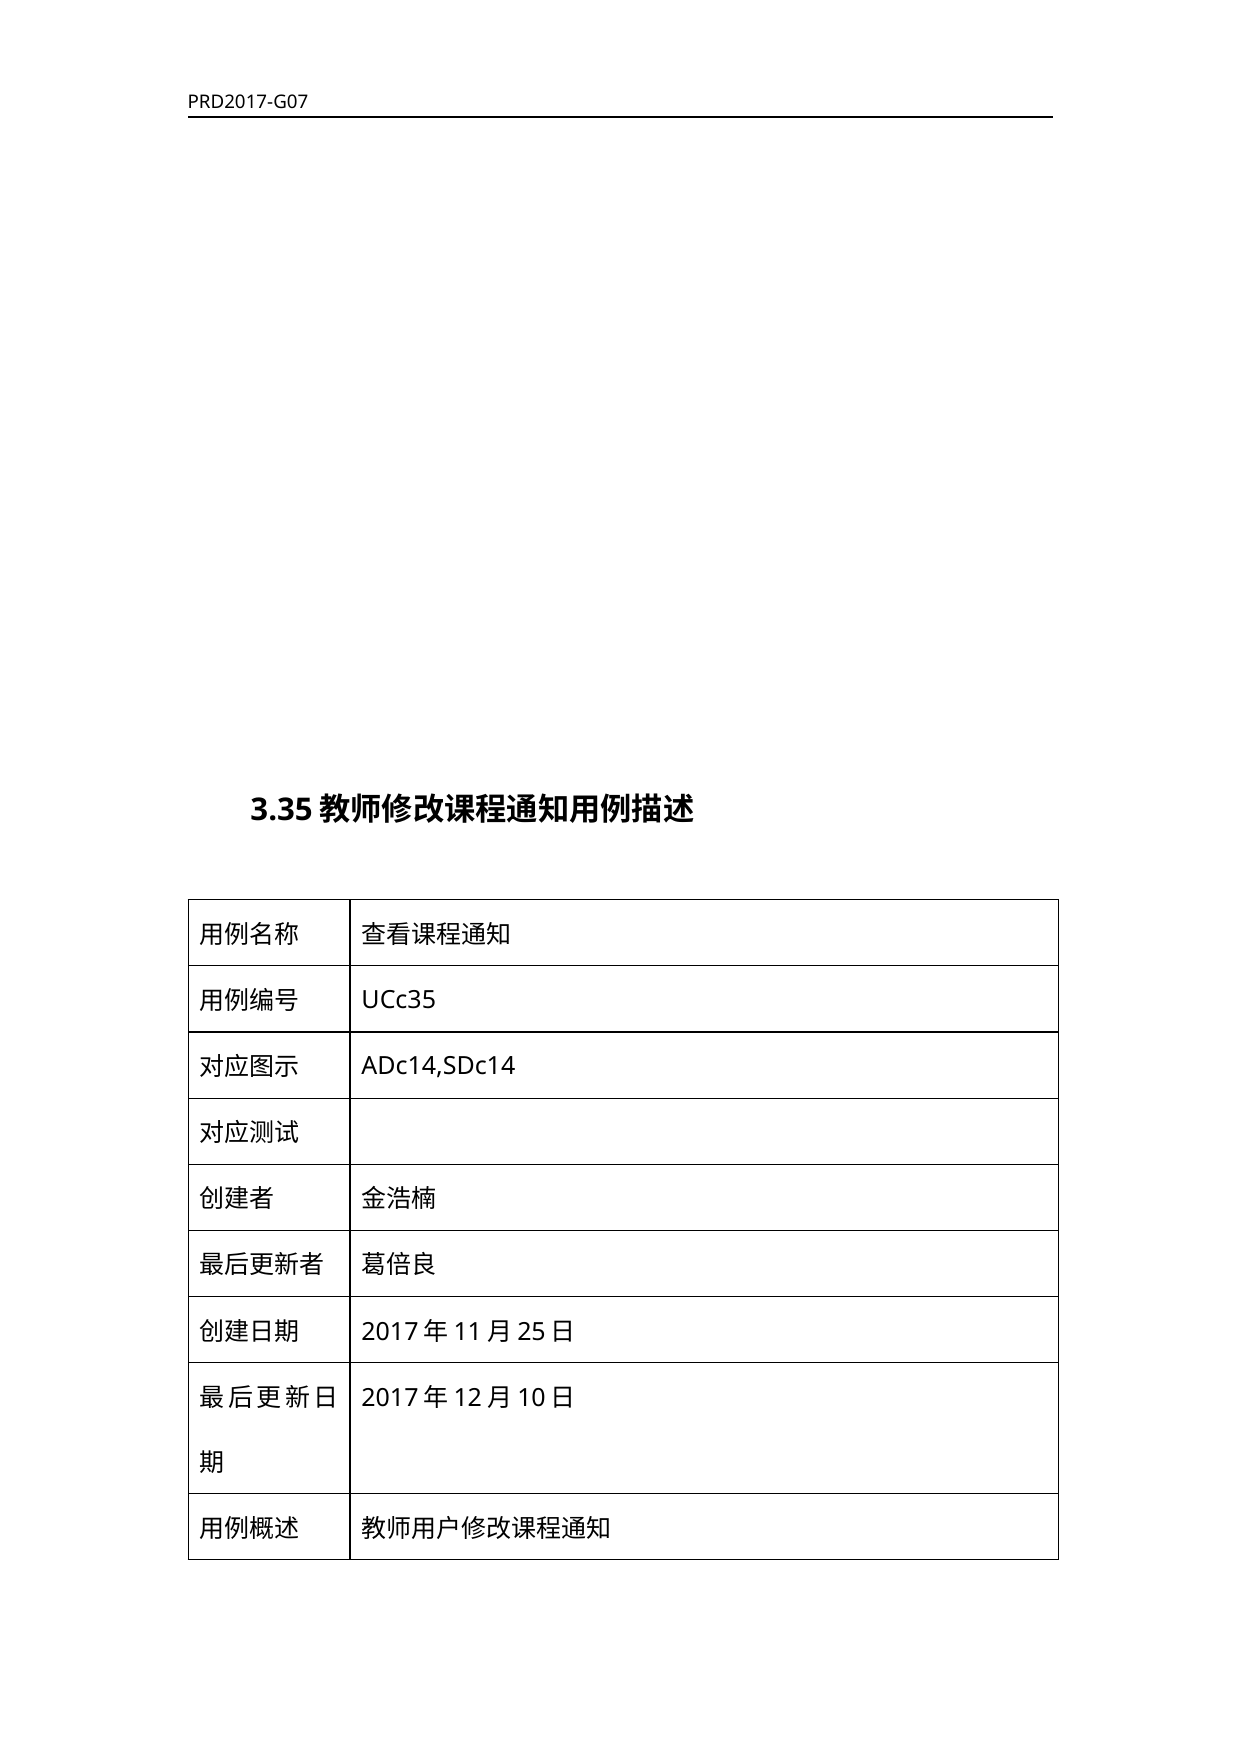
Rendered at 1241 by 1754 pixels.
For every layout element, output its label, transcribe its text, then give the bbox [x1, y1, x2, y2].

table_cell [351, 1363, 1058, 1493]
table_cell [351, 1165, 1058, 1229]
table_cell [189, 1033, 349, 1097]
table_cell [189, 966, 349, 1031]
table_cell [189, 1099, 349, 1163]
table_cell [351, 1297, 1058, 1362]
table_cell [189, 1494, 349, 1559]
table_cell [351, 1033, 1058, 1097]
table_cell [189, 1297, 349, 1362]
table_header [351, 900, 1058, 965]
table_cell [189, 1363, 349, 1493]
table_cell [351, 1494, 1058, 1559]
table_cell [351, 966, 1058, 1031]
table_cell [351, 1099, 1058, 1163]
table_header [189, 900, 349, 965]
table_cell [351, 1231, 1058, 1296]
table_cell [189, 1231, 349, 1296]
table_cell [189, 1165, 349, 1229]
subtitle 3.35教师修改课程通知用例描述 [187, 774, 1053, 839]
